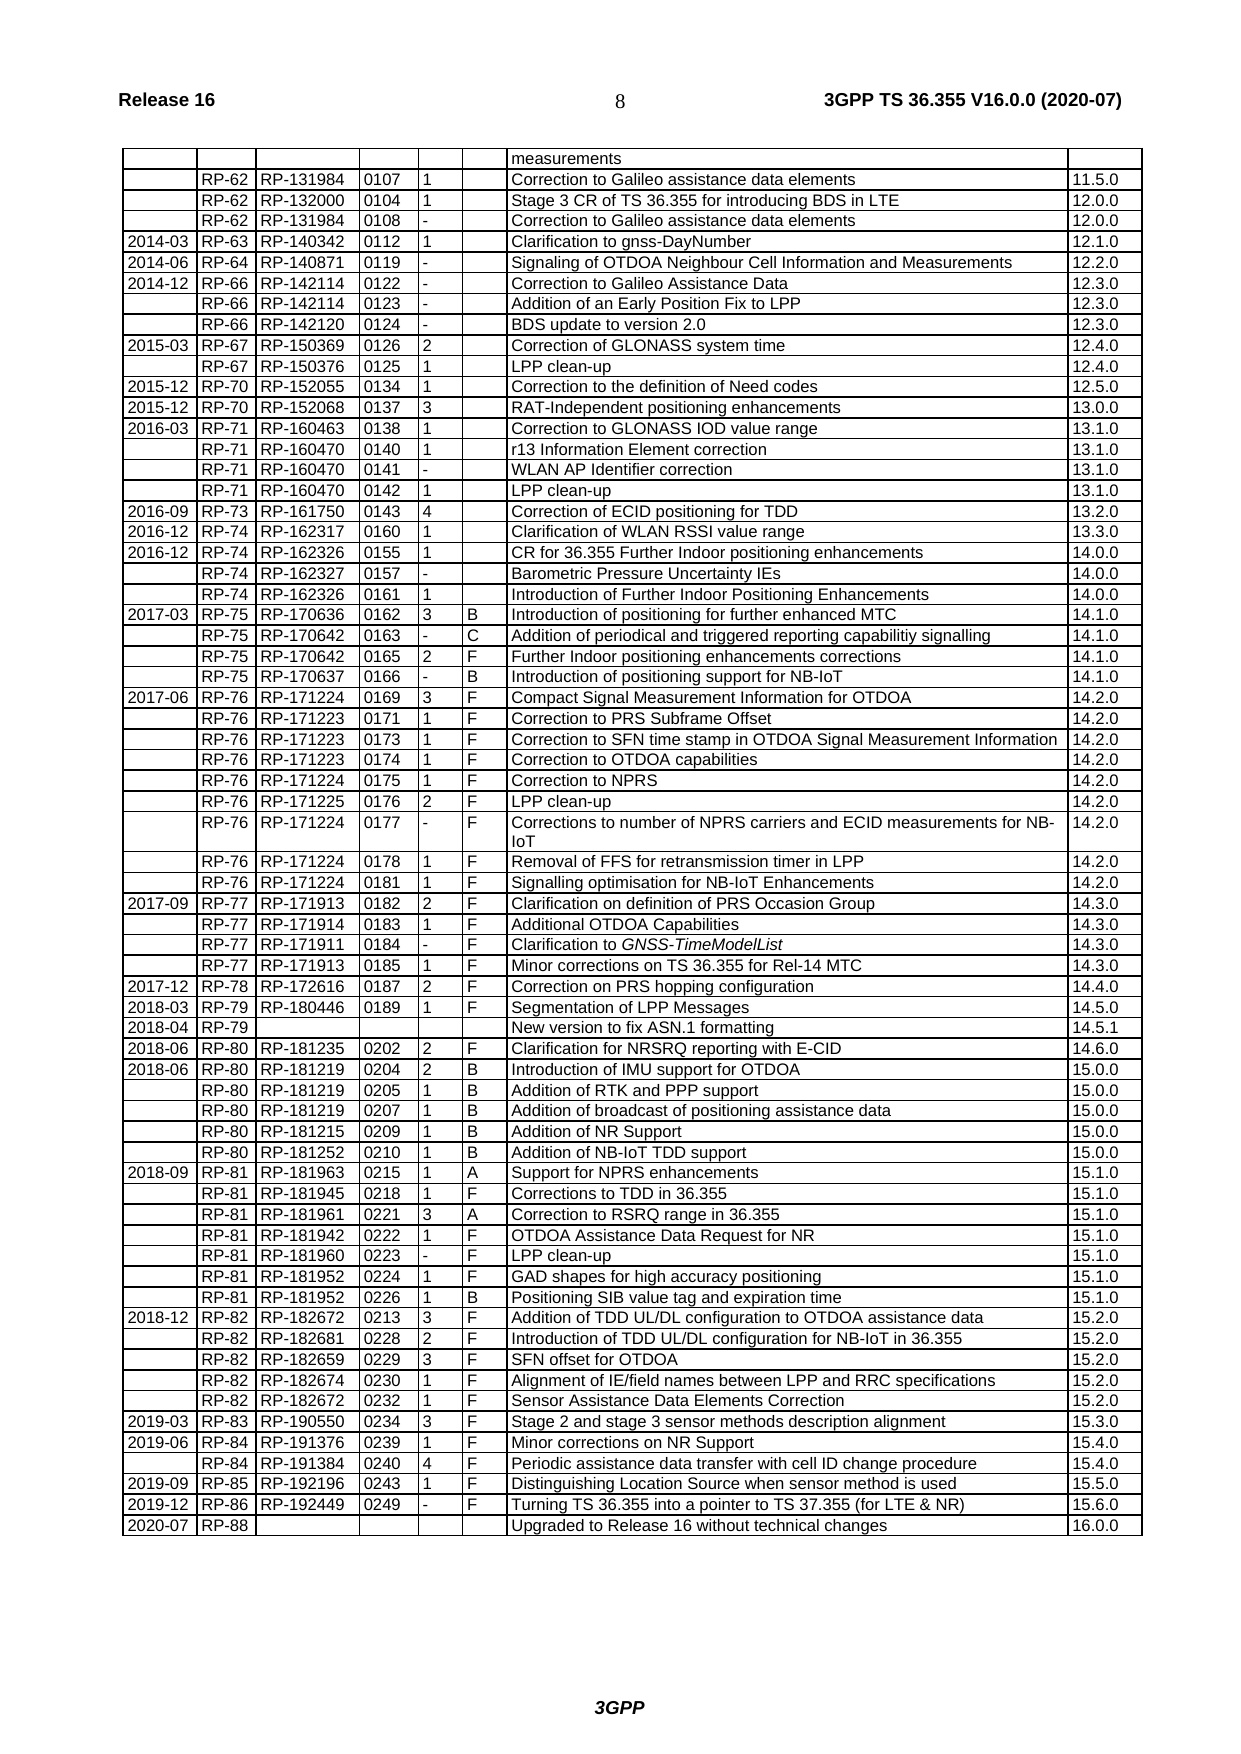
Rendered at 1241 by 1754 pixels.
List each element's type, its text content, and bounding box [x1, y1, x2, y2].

table_cell Addition of periodical and triggered reporting capabilitiy signalling [508, 626, 1067, 645]
table_cell RP-75 [198, 647, 255, 666]
table_cell 3 [419, 605, 462, 624]
table_cell 2 [419, 647, 462, 666]
table_cell 12.1.0 [1069, 232, 1141, 251]
table_cell RP-71 [198, 439, 255, 458]
table_cell F [463, 1391, 506, 1410]
table_cell RP-140871 [257, 253, 359, 272]
table_cell 0112 [360, 232, 418, 251]
table_cell 15.0.0 [1069, 1060, 1141, 1079]
table_cell 13.2.0 [1069, 502, 1141, 521]
table_cell LPP clean-up [508, 356, 1067, 376]
table_cell RP-160470 [257, 460, 359, 479]
table_cell 4 [419, 502, 462, 521]
table_cell [419, 1018, 462, 1037]
table_cell Correction to RSRQ range in 36.355 [508, 1205, 1067, 1224]
table_cell 14.2.0 [1069, 730, 1141, 749]
table_cell [124, 481, 196, 500]
table_cell Correction to OTDOA capabilities [508, 750, 1067, 769]
table_cell RP-76 [198, 873, 255, 892]
table_cell 3 [419, 1308, 462, 1327]
table_cell [463, 170, 506, 189]
table_cell 15.0.0 [1069, 1143, 1141, 1162]
table_cell GAD shapes for high accuracy positioning [508, 1267, 1067, 1286]
table_cell 0165 [360, 647, 418, 666]
table_cell 1 [419, 585, 462, 603]
table_cell RP-171913 [257, 894, 359, 913]
table_cell 0171 [360, 709, 418, 728]
table_cell 1 [419, 915, 462, 934]
table_cell [124, 792, 196, 811]
table_cell RP-81 [198, 1163, 255, 1182]
table_cell 2 [419, 336, 462, 355]
table_cell 14.2.0 [1069, 852, 1141, 871]
table_cell 0161 [360, 585, 418, 603]
table_cell 14.2.0 [1069, 812, 1141, 851]
table_cell 12.5.0 [1069, 377, 1141, 396]
table_cell Signaling of OTDOA Neighbour Cell Information and Measurements [508, 253, 1067, 272]
table_cell 14.1.0 [1069, 667, 1141, 686]
table_cell 2020-07 [124, 1516, 196, 1535]
table_cell 2017-06 [124, 688, 196, 707]
table_cell RP-142120 [257, 315, 359, 334]
table_cell RP-181942 [257, 1226, 359, 1244]
table_cell 1 [419, 1101, 462, 1120]
table_cell Distinguishing Location Source when sensor method is used [508, 1474, 1067, 1493]
table_cell RP-77 [198, 915, 255, 934]
table_cell Periodic assistance data transfer with cell ID change procedure [508, 1453, 1067, 1473]
table_cell [463, 419, 506, 438]
table_cell 1 [419, 419, 462, 438]
table_cell 0174 [360, 750, 418, 769]
table_cell 2014-06 [124, 253, 196, 272]
table_cell 2 [419, 792, 462, 811]
table_cell [124, 852, 196, 871]
table_cell 15.2.0 [1069, 1329, 1141, 1348]
table_cell 2017-09 [124, 894, 196, 913]
table_cell - [419, 1246, 462, 1265]
table_cell 1 [419, 1184, 462, 1203]
table_cell RP-182672 [257, 1308, 359, 1327]
table_cell A [463, 1163, 506, 1182]
table_cell F [463, 1350, 506, 1369]
table_cell [463, 502, 506, 521]
table_cell Removal of FFS for retransmission timer in LPP [508, 852, 1067, 871]
table_cell 0104 [360, 191, 418, 210]
table_cell [124, 1143, 196, 1162]
table_cell F [463, 1226, 506, 1244]
table_cell 2018-09 [124, 1163, 196, 1182]
table_cell 14.1.0 [1069, 626, 1141, 645]
table_cell RP-85 [198, 1474, 255, 1493]
table_cell 1 [419, 1122, 462, 1141]
table_cell RP-70 [198, 398, 255, 417]
table_cell F [463, 873, 506, 892]
table_cell RP-80 [198, 1143, 255, 1162]
table_cell RP-75 [198, 605, 255, 624]
table_cell Correction to Galileo assistance data elements [508, 170, 1067, 189]
table_cell RP-76 [198, 812, 255, 851]
table_cell RP-161750 [257, 502, 359, 521]
table_cell Introduction of Further Indoor Positioning Enhancements [508, 585, 1067, 603]
table_cell 2 [419, 1329, 462, 1348]
table_cell RP-182674 [257, 1371, 359, 1390]
table_cell [124, 1453, 196, 1473]
table_cell RP-81 [198, 1226, 255, 1244]
table_cell 2017-03 [124, 605, 196, 624]
table_cell F [463, 935, 506, 954]
table_cell Sensor Assistance Data Elements Correction [508, 1391, 1067, 1410]
table_cell [124, 1371, 196, 1390]
table_cell RP-82 [198, 1350, 255, 1369]
table_cell [463, 294, 506, 313]
table_cell 0140 [360, 439, 418, 458]
table_cell F [463, 956, 506, 975]
table_cell Addition of RTK and PPP support [508, 1080, 1067, 1099]
table_cell 12.2.0 [1069, 253, 1141, 272]
table_cell RP-77 [198, 935, 255, 954]
table_cell - [419, 564, 462, 583]
table_cell Correction to PRS Subframe Offset [508, 709, 1067, 728]
table_cell 15.4.0 [1069, 1453, 1141, 1473]
table_cell 1 [419, 1163, 462, 1182]
table_cell RP-80 [198, 1101, 255, 1120]
table_cell - [419, 460, 462, 479]
table_cell 13.1.0 [1069, 481, 1141, 500]
table_cell RP-181960 [257, 1246, 359, 1265]
table_cell Clarification on definition of PRS Occasion Group [508, 894, 1067, 913]
table_cell 2015-03 [124, 336, 196, 355]
table_cell 2016-12 [124, 522, 196, 541]
table_cell RP-181961 [257, 1205, 359, 1224]
table_cell RP-71 [198, 481, 255, 500]
table_cell [124, 647, 196, 666]
table_cell [124, 1226, 196, 1244]
table_cell RP-162317 [257, 522, 359, 541]
table_cell 2015-12 [124, 377, 196, 396]
table_cell [124, 812, 196, 851]
table_cell RP-152055 [257, 377, 359, 396]
table_cell RP-190550 [257, 1412, 359, 1431]
table_cell [463, 543, 506, 562]
table_cell 1 [419, 1433, 462, 1452]
table_cell [124, 626, 196, 645]
table_cell 2019-06 [124, 1433, 196, 1452]
table_cell B [463, 605, 506, 624]
table_cell F [463, 1495, 506, 1514]
table_cell 14.0.0 [1069, 564, 1141, 583]
table_cell 2 [419, 977, 462, 996]
table_cell 0218 [360, 1184, 418, 1203]
table_cell Positioning SIB value tag and expiration time [508, 1288, 1067, 1307]
table_cell RP-64 [198, 253, 255, 272]
table_cell [463, 232, 506, 251]
table_cell RP-150376 [257, 356, 359, 376]
table_cell RAT-Independent positioning enhancements [508, 398, 1067, 417]
table_cell RP-74 [198, 564, 255, 583]
table_cell 1 [419, 543, 462, 562]
table_cell 1 [419, 232, 462, 251]
table_cell 15.2.0 [1069, 1371, 1141, 1390]
table_cell RP-62 [198, 211, 255, 230]
table_cell F [463, 1433, 506, 1452]
table_cell RP-171225 [257, 792, 359, 811]
table_cell RP-181952 [257, 1267, 359, 1286]
table_cell 0138 [360, 419, 418, 438]
table_cell 1 [419, 1391, 462, 1410]
table_cell F [463, 1474, 506, 1493]
table_cell RP-66 [198, 294, 255, 313]
table_cell RP-192449 [257, 1495, 359, 1514]
table_cell RP-162327 [257, 564, 359, 583]
table_cell 1 [419, 356, 462, 376]
table_cell RP-182681 [257, 1329, 359, 1348]
table_cell 1 [419, 1474, 462, 1493]
table_cell [124, 730, 196, 749]
table_cell 0143 [360, 502, 418, 521]
table_cell RP-171223 [257, 709, 359, 728]
table_cell 2014-12 [124, 273, 196, 293]
table_cell LPP clean-up [508, 792, 1067, 811]
table_cell 0124 [360, 315, 418, 334]
table_cell Clarification to gnss-DayNumber [508, 232, 1067, 251]
table_cell 12.4.0 [1069, 356, 1141, 376]
table_cell 2014-03 [124, 232, 196, 251]
table_cell 12.3.0 [1069, 273, 1141, 293]
table_cell F [463, 647, 506, 666]
table_cell [463, 315, 506, 334]
table_cell - [419, 294, 462, 313]
table_cell RP-131984 [257, 149, 359, 168]
table_cell RP-170637 [257, 667, 359, 686]
table_cell [463, 149, 506, 168]
table_cell RP-171224 [257, 852, 359, 871]
table_cell RP-171224 [257, 873, 359, 892]
table_cell LPP clean-up [508, 481, 1067, 500]
table_cell 14.3.0 [1069, 894, 1141, 913]
table_cell Corrections to number of NPRS carriers and ECID measurements for NB-IoT [508, 812, 1067, 851]
table_cell [463, 356, 506, 376]
table_cell - [419, 273, 462, 293]
table_cell WLAN AP Identifier correction [508, 460, 1067, 479]
table_cell - [419, 211, 462, 230]
table_cell 1 [419, 852, 462, 871]
table_cell RP-81 [198, 1246, 255, 1265]
table_cell RP-76 [198, 852, 255, 871]
table_cell RP-76 [198, 730, 255, 749]
table_cell Segmentation of LPP Messages [508, 997, 1067, 1017]
table_cell - [419, 253, 462, 272]
table_cell 0123 [360, 294, 418, 313]
table_cell 0163 [360, 626, 418, 645]
table_cell 0169 [360, 688, 418, 707]
table_cell RP-76 [198, 792, 255, 811]
table_cell 13.1.0 [1069, 419, 1141, 438]
table_cell - [419, 667, 462, 686]
table_cell 0240 [360, 1453, 418, 1473]
table_cell RP-181252 [257, 1143, 359, 1162]
table_cell RP-83 [198, 1412, 255, 1431]
table_cell - [419, 626, 462, 645]
table_cell 1 [419, 956, 462, 975]
table_cell Addition of TDD UL/DL configuration to OTDOA assistance data [508, 1308, 1067, 1327]
table_cell RP-181219 [257, 1101, 359, 1120]
table_cell 1 [419, 771, 462, 790]
table_cell 2 [419, 1039, 462, 1058]
table_cell 14.0.0 [1069, 585, 1141, 603]
table_cell F [463, 977, 506, 996]
table_cell 14.6.0 [1069, 1039, 1141, 1058]
table_cell 15.1.0 [1069, 1163, 1141, 1182]
table_cell Clarification of WLAN RSSI value range [508, 522, 1067, 541]
table_cell 15.2.0 [1069, 1308, 1141, 1327]
table_cell RP-181952 [257, 1288, 359, 1307]
table_cell [124, 315, 196, 334]
table_cell 15.2.0 [1069, 1391, 1141, 1410]
table_cell 2016-12 [124, 543, 196, 562]
table_cell RP-181945 [257, 1184, 359, 1203]
table_cell 1 [419, 377, 462, 396]
table_cell 0243 [360, 1474, 418, 1493]
table_cell 1 [419, 1288, 462, 1307]
table_cell RP-162326 [257, 585, 359, 603]
table_cell B [463, 1080, 506, 1099]
table_cell [124, 211, 196, 230]
table_cell 2013-12 [124, 149, 196, 168]
table_cell 14.2.0 [1069, 873, 1141, 892]
table_cell 2 [419, 1060, 462, 1079]
table_cell 0183 [360, 915, 418, 934]
table_cell 0182 [360, 894, 418, 913]
table_cell 0166 [360, 667, 418, 686]
table_cell 14.4.0 [1069, 977, 1141, 996]
table_cell RP-74 [198, 522, 255, 541]
table_cell F [463, 1184, 506, 1203]
table_cell 4 [419, 1453, 462, 1473]
table_cell RP-88 [198, 1516, 255, 1535]
table_cell [124, 439, 196, 458]
table_cell [360, 1516, 418, 1535]
table_cell [124, 1267, 196, 1286]
table_cell [463, 273, 506, 293]
table_cell RP-80 [198, 1060, 255, 1079]
table_cell 15.2.0 [1069, 1350, 1141, 1369]
table_cell B [463, 667, 506, 686]
table_cell 2016-09 [124, 502, 196, 521]
table_cell RP-172616 [257, 977, 359, 996]
table_cell RP-181963 [257, 1163, 359, 1182]
table_cell RP-182659 [257, 1350, 359, 1369]
table_cell 0134 [360, 377, 418, 396]
table_cell OTDOA Assistance Data Request for NR [508, 1226, 1067, 1244]
table_cell F [463, 1453, 506, 1473]
table_cell Correction to GLONASS IOD value range [508, 419, 1067, 438]
table_cell RP-142114 [257, 273, 359, 293]
table_cell [124, 709, 196, 728]
table_cell [124, 1288, 196, 1307]
table_cell 2018-04 [124, 1018, 196, 1037]
table_cell Correction on PRS hopping configuration [508, 977, 1067, 996]
table_cell 0184 [360, 935, 418, 954]
table_cell RP-81 [198, 1288, 255, 1307]
table_cell RP-71 [198, 460, 255, 479]
table_cell 0234 [360, 1412, 418, 1431]
table_cell 2019-03 [124, 1412, 196, 1431]
table_cell Correction to NPRS [508, 771, 1067, 790]
table_cell 12.0.0 [1069, 211, 1141, 230]
table_cell RP-171224 [257, 771, 359, 790]
table_cell LPP clean-up [508, 1246, 1067, 1265]
table_cell 14.2.0 [1069, 750, 1141, 769]
table_cell 11.5.0 [1069, 170, 1141, 189]
table_cell 2 [419, 894, 462, 913]
table_cell 14.0.0 [1069, 543, 1141, 562]
table_cell [124, 170, 196, 189]
table_cell RP-75 [198, 667, 255, 686]
table_cell 2016-03 [124, 419, 196, 438]
table_cell 0209 [360, 1122, 418, 1141]
table_cell New version to fix ASN.1 formatting [508, 1018, 1067, 1037]
table_cell Minor corrections on TS 36.355 for Rel-14 MTC [508, 956, 1067, 975]
table_cell 15.1.0 [1069, 1288, 1141, 1307]
table_cell [124, 356, 196, 376]
table_cell RP-171224 [257, 688, 359, 707]
table_cell RP-67 [198, 336, 255, 355]
table_cell [463, 564, 506, 583]
table_cell CR for 36.355 Further Indoor positioning enhancements [508, 543, 1067, 562]
table_cell [124, 771, 196, 790]
table_cell RP-76 [198, 750, 255, 769]
table_cell 13.0.0 [1069, 398, 1141, 417]
table_cell SFN offset for OTDOA [508, 1350, 1067, 1369]
table_cell 0249 [360, 1495, 418, 1514]
table_cell 0107 [360, 170, 418, 189]
table_cell 14.2.0 [1069, 771, 1141, 790]
table_cell 1 [419, 170, 462, 189]
table_cell [124, 1391, 196, 1410]
table_cell Introduction of IMU support for OTDOA [508, 1060, 1067, 1079]
table_cell Correction to Galileo Assistance Data [508, 273, 1067, 293]
table_cell 0207 [360, 1101, 418, 1120]
table_cell Clarification to GNSS-TimeModelList [508, 935, 1067, 954]
table_cell Correction to the definition of Need codes [508, 377, 1067, 396]
table_cell 1 [419, 439, 462, 458]
table_cell Stage 2 and stage 3 sensor methods description alignment [508, 1412, 1067, 1431]
table_cell F [463, 997, 506, 1017]
table_cell RP-191384 [257, 1453, 359, 1473]
table_cell 0175 [360, 771, 418, 790]
table_cell 14.2.0 [1069, 709, 1141, 728]
table_cell F [463, 1412, 506, 1431]
table_cell 1 [419, 1143, 462, 1162]
table_cell RP-74 [198, 585, 255, 603]
table_cell F [463, 915, 506, 934]
table_cell 0223 [360, 1246, 418, 1265]
table_cell F [463, 1371, 506, 1390]
table_cell RP-62 [198, 170, 255, 189]
table_cell RP-63 [198, 232, 255, 251]
table_cell Addition of broadcast of positioning assistance data [508, 1101, 1067, 1120]
table_cell RP-82 [198, 1308, 255, 1327]
table_cell RP-131984 [257, 211, 359, 230]
table_cell F [463, 852, 506, 871]
table_cell F [463, 894, 506, 913]
table_cell RP-80 [198, 1080, 255, 1099]
table_cell [463, 336, 506, 355]
table_cell Addition of an Early Position Fix to LPP [508, 294, 1067, 313]
table_cell RP-76 [198, 771, 255, 790]
table_cell 0178 [360, 852, 418, 871]
table_cell F [463, 1039, 506, 1058]
table_cell Additional OTDOA Capabilities [508, 915, 1067, 934]
table_cell 0126 [360, 336, 418, 355]
table_cell RP-150369 [257, 336, 359, 355]
table_cell [463, 439, 506, 458]
table_cell Support for NPRS enhancements [508, 1163, 1067, 1182]
table_cell 14.1.0 [1069, 605, 1141, 624]
table_cell 1 [419, 709, 462, 728]
table_cell 1 [419, 191, 462, 210]
table_cell RP-70 [198, 377, 255, 396]
table_cell Turning TS 36.355 into a pointer to TS 37.355 (for LTE & NR) [508, 1495, 1067, 1514]
table_cell 15.0.0 [1069, 1122, 1141, 1141]
table_cell 2015-12 [124, 398, 196, 417]
table_cell 12.3.0 [1069, 294, 1141, 313]
table_cell RP-182672 [257, 1391, 359, 1410]
table_cell 1 [419, 1080, 462, 1099]
table_cell 0176 [360, 792, 418, 811]
table_cell 2019-12 [124, 1495, 196, 1514]
table_cell RP-181219 [257, 1080, 359, 1099]
table_cell RP-142114 [257, 294, 359, 313]
table_cell 13.1.0 [1069, 460, 1141, 479]
table_cell RP-160463 [257, 419, 359, 438]
table_cell 15.1.0 [1069, 1246, 1141, 1265]
table_cell 1 [419, 750, 462, 769]
table_cell RP-62 [198, 149, 255, 168]
table_cell RP-152068 [257, 398, 359, 417]
table_cell - [419, 935, 462, 954]
table_cell [360, 1018, 418, 1037]
table_cell 3 [419, 1350, 462, 1369]
table_cell r13 Information Element correction [508, 439, 1067, 458]
table_cell 0228 [360, 1329, 418, 1348]
table_cell RP-162326 [257, 543, 359, 562]
table_cell [124, 750, 196, 769]
table_cell [124, 1246, 196, 1265]
table_cell F [463, 812, 506, 851]
table_cell 0239 [360, 1433, 418, 1452]
table_cell RP-67 [198, 356, 255, 376]
table_cell [124, 1080, 196, 1099]
table_cell BDS update to version 2.0 [508, 315, 1067, 334]
table_cell F [463, 771, 506, 790]
table_cell RP-82 [198, 1391, 255, 1410]
table_cell 0155 [360, 543, 418, 562]
table_cell RP-71 [198, 419, 255, 438]
table_cell B [463, 1143, 506, 1162]
table_cell - [419, 1495, 462, 1514]
table_cell [463, 1516, 506, 1535]
table_cell RP-84 [198, 1453, 255, 1473]
table_cell B [463, 1060, 506, 1079]
table_cell RP-191376 [257, 1433, 359, 1452]
table_cell RP-171223 [257, 750, 359, 769]
table_cell 15.6.0 [1069, 1495, 1141, 1514]
table_cell RP-132000 [257, 191, 359, 210]
table_cell 0202 [360, 1039, 418, 1058]
table_cell 1 [419, 730, 462, 749]
table_cell 0119 [360, 253, 418, 272]
table_cell RP-62 [198, 191, 255, 210]
table_cell - [419, 812, 462, 851]
table_cell [124, 1350, 196, 1369]
table_cell [257, 1516, 359, 1535]
table_cell F [463, 730, 506, 749]
table_cell RP-160470 [257, 481, 359, 500]
table_cell 14.2.0 [1069, 688, 1141, 707]
table_cell 1 [419, 481, 462, 500]
table_cell [124, 1329, 196, 1348]
table_cell 12.0.0 [1069, 191, 1141, 210]
table_cell Clarification for NRSRQ reporting with E-CID [508, 1039, 1067, 1058]
table_cell 0221 [360, 1205, 418, 1224]
table_cell RP-180446 [257, 997, 359, 1017]
table_cell Introduction of positioning for further enhanced MTC [508, 605, 1067, 624]
table_cell 2018-12 [124, 1308, 196, 1327]
table_cell RP-73 [198, 502, 255, 521]
table_cell 3 [419, 688, 462, 707]
table_cell 15.1.0 [1069, 1226, 1141, 1244]
table_cell [463, 211, 506, 230]
table_cell F [463, 1246, 506, 1265]
table_cell RP-170636 [257, 605, 359, 624]
table_cell Correction of ECID positioning for TDD [508, 502, 1067, 521]
table_cell 0141 [360, 460, 418, 479]
table_cell RP-77 [198, 894, 255, 913]
table_cell [463, 377, 506, 396]
table_cell RP-81 [198, 1267, 255, 1286]
table_cell RP-66 [198, 273, 255, 293]
table_cell RP-79 [198, 1018, 255, 1037]
table_cell [124, 460, 196, 479]
table_cell [463, 1018, 506, 1037]
table_cell 0230 [360, 1371, 418, 1390]
table_cell 0181 [360, 873, 418, 892]
table_cell F [463, 1267, 506, 1286]
table_cell 0205 [360, 1080, 418, 1099]
table_cell 0222 [360, 1226, 418, 1244]
table_cell RP-181215 [257, 1122, 359, 1141]
table_cell RP-140342 [257, 232, 359, 251]
table_cell Signalling optimisation for NB-IoT Enhancements [508, 873, 1067, 892]
table_cell RP-170642 [257, 626, 359, 645]
table_cell 0185 [360, 956, 418, 975]
table_cell RP-171914 [257, 915, 359, 934]
table_cell RP-77 [198, 956, 255, 975]
table_cell 0125 [360, 356, 418, 376]
table_cell [124, 191, 196, 210]
table_cell 1 [419, 1267, 462, 1286]
table_cell F [463, 1308, 506, 1327]
table_cell 14.2.0 [1069, 792, 1141, 811]
table_cell 11.5.0 [1069, 149, 1141, 168]
table_cell 0232 [360, 1391, 418, 1410]
table_cell Introduction of positioning support for NB-IoT [508, 667, 1067, 686]
table_cell [463, 460, 506, 479]
table_cell 14.5.1 [1069, 1018, 1141, 1037]
table_cell Alignment of IE/field names between LPP and RRC specifications [508, 1371, 1067, 1390]
table_cell 0160 [360, 522, 418, 541]
table_cell [124, 915, 196, 934]
table_cell [463, 585, 506, 603]
table_cell 0213 [360, 1308, 418, 1327]
table_cell RP-76 [198, 688, 255, 707]
table_cell 2018-06 [124, 1039, 196, 1058]
table_cell 0122 [360, 273, 418, 293]
table_cell 15.1.0 [1069, 1184, 1141, 1203]
table_cell [463, 398, 506, 417]
table_cell 0187 [360, 977, 418, 996]
table_cell RP-66 [198, 315, 255, 334]
table_cell RP-82 [198, 1329, 255, 1348]
table_cell RP-171223 [257, 730, 359, 749]
table_cell [124, 873, 196, 892]
table_cell RP-170642 [257, 647, 359, 666]
table_cell 1 [419, 522, 462, 541]
table_cell RP-160470 [257, 439, 359, 458]
table_cell 0157 [360, 564, 418, 583]
table_cell B [463, 1122, 506, 1141]
table_cell RP-192196 [257, 1474, 359, 1493]
table_cell 15.3.0 [1069, 1412, 1141, 1431]
table_cell 0108 [360, 211, 418, 230]
table_cell F [463, 709, 506, 728]
table_cell 1 [419, 1371, 462, 1390]
table_cell [124, 1122, 196, 1141]
table_cell 15.4.0 [1069, 1433, 1141, 1452]
table_cell 0177 [360, 812, 418, 851]
table_cell 15.5.0 [1069, 1474, 1141, 1493]
table_cell - [419, 149, 462, 168]
table_cell RP-86 [198, 1495, 255, 1514]
table_cell B [463, 1288, 506, 1307]
table_cell A [463, 1205, 506, 1224]
table_cell RP-80 [198, 1122, 255, 1141]
table_cell F [463, 1329, 506, 1348]
table_cell F [463, 792, 506, 811]
table_cell [124, 1101, 196, 1120]
table_cell 13.1.0 [1069, 439, 1141, 458]
table_cell 1 [419, 997, 462, 1017]
table_cell 2018-06 [124, 1060, 196, 1079]
table_cell F [463, 688, 506, 707]
table_cell 0204 [360, 1060, 418, 1079]
table_cell [124, 956, 196, 975]
table_cell RP-81 [198, 1184, 255, 1203]
table_cell [463, 481, 506, 500]
table_cell RP-80 [198, 1039, 255, 1058]
table_cell RP-78 [198, 977, 255, 996]
table_cell Addition of NR Support [508, 1122, 1067, 1141]
table_cell 0103 [360, 149, 418, 168]
table_cell Corrections to TDD in 36.355 [508, 1184, 1067, 1203]
table_cell RP-82 [198, 1371, 255, 1390]
table_cell 14.3.0 [1069, 915, 1141, 934]
table_cell 16.0.0 [1069, 1516, 1141, 1535]
table_cell RP-181219 [257, 1060, 359, 1079]
table_cell Barometric Pressure Uncertainty IEs [508, 564, 1067, 583]
table_cell Correction to SFN time stamp in OTDOA Signal Measurement Information [508, 730, 1067, 749]
table_cell 2019-09 [124, 1474, 196, 1493]
table_cell [463, 253, 506, 272]
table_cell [508, 149, 1067, 168]
table_cell 2017-12 [124, 977, 196, 996]
table_cell [124, 935, 196, 954]
table_cell 15.0.0 [1069, 1101, 1141, 1120]
table_cell [124, 1205, 196, 1224]
table_cell B [463, 1101, 506, 1120]
table_cell F [463, 750, 506, 769]
table_cell 15.1.0 [1069, 1205, 1141, 1224]
table_cell Introduction of TDD UL/DL configuration for NB-IoT in 36.355 [508, 1329, 1067, 1348]
table_cell 12.3.0 [1069, 315, 1141, 334]
table_cell 0215 [360, 1163, 418, 1182]
table_cell RP-75 [198, 626, 255, 645]
table_cell RP-181235 [257, 1039, 359, 1058]
table_cell RP-79 [198, 997, 255, 1017]
table_cell 2018-03 [124, 997, 196, 1017]
table_cell RP-74 [198, 543, 255, 562]
table_cell 0137 [360, 398, 418, 417]
table_cell 3 [419, 398, 462, 417]
table_cell [124, 585, 196, 603]
table_cell 15.0.0 [1069, 1080, 1141, 1099]
table_cell [257, 1018, 359, 1037]
table_cell RP-81 [198, 1205, 255, 1224]
table_cell Compact Signal Measurement Information for OTDOA [508, 688, 1067, 707]
table_cell [124, 294, 196, 313]
table_cell 0162 [360, 605, 418, 624]
table_cell [463, 191, 506, 210]
table_cell 0224 [360, 1267, 418, 1286]
table_cell [124, 564, 196, 583]
table_cell 15.1.0 [1069, 1267, 1141, 1286]
table_cell RP-131984 [257, 170, 359, 189]
table_cell [124, 1184, 196, 1203]
table_cell [419, 1516, 462, 1535]
table_cell RP-171911 [257, 935, 359, 954]
table_cell 3 [419, 1412, 462, 1431]
table_cell 0142 [360, 481, 418, 500]
table_cell 12.4.0 [1069, 336, 1141, 355]
table_cell Addition of NB-IoT TDD support [508, 1143, 1067, 1162]
table_cell [124, 667, 196, 686]
table_cell [463, 522, 506, 541]
table_cell RP-171224 [257, 812, 359, 851]
table_cell 14.3.0 [1069, 956, 1141, 975]
table_cell 14.5.0 [1069, 997, 1141, 1017]
table_cell 0229 [360, 1350, 418, 1369]
table_cell Upgraded to Release 16 without technical changes [508, 1516, 1067, 1535]
table_cell Correction to Galileo assistance data elements [508, 211, 1067, 230]
table_cell 0173 [360, 730, 418, 749]
table_cell 0189 [360, 997, 418, 1017]
table_cell C [463, 626, 506, 645]
table_cell Minor corrections on NR Support [508, 1433, 1067, 1452]
table_cell RP-171913 [257, 956, 359, 975]
table_cell 0226 [360, 1288, 418, 1307]
table_cell 3 [419, 1205, 462, 1224]
table_cell Correction of GLONASS system time [508, 336, 1067, 355]
table_cell 1 [419, 1226, 462, 1244]
table_cell RP-84 [198, 1433, 255, 1452]
table_cell Further Indoor positioning enhancements corrections [508, 647, 1067, 666]
table_cell 0210 [360, 1143, 418, 1162]
table_cell Stage 3 CR of TS 36.355 for introducing BDS in LTE [508, 191, 1067, 210]
table_cell RP-76 [198, 709, 255, 728]
table_cell 13.3.0 [1069, 522, 1141, 541]
table_cell 1 [419, 873, 462, 892]
table_cell 14.3.0 [1069, 935, 1141, 954]
table_cell - [419, 315, 462, 334]
table_cell 14.1.0 [1069, 647, 1141, 666]
